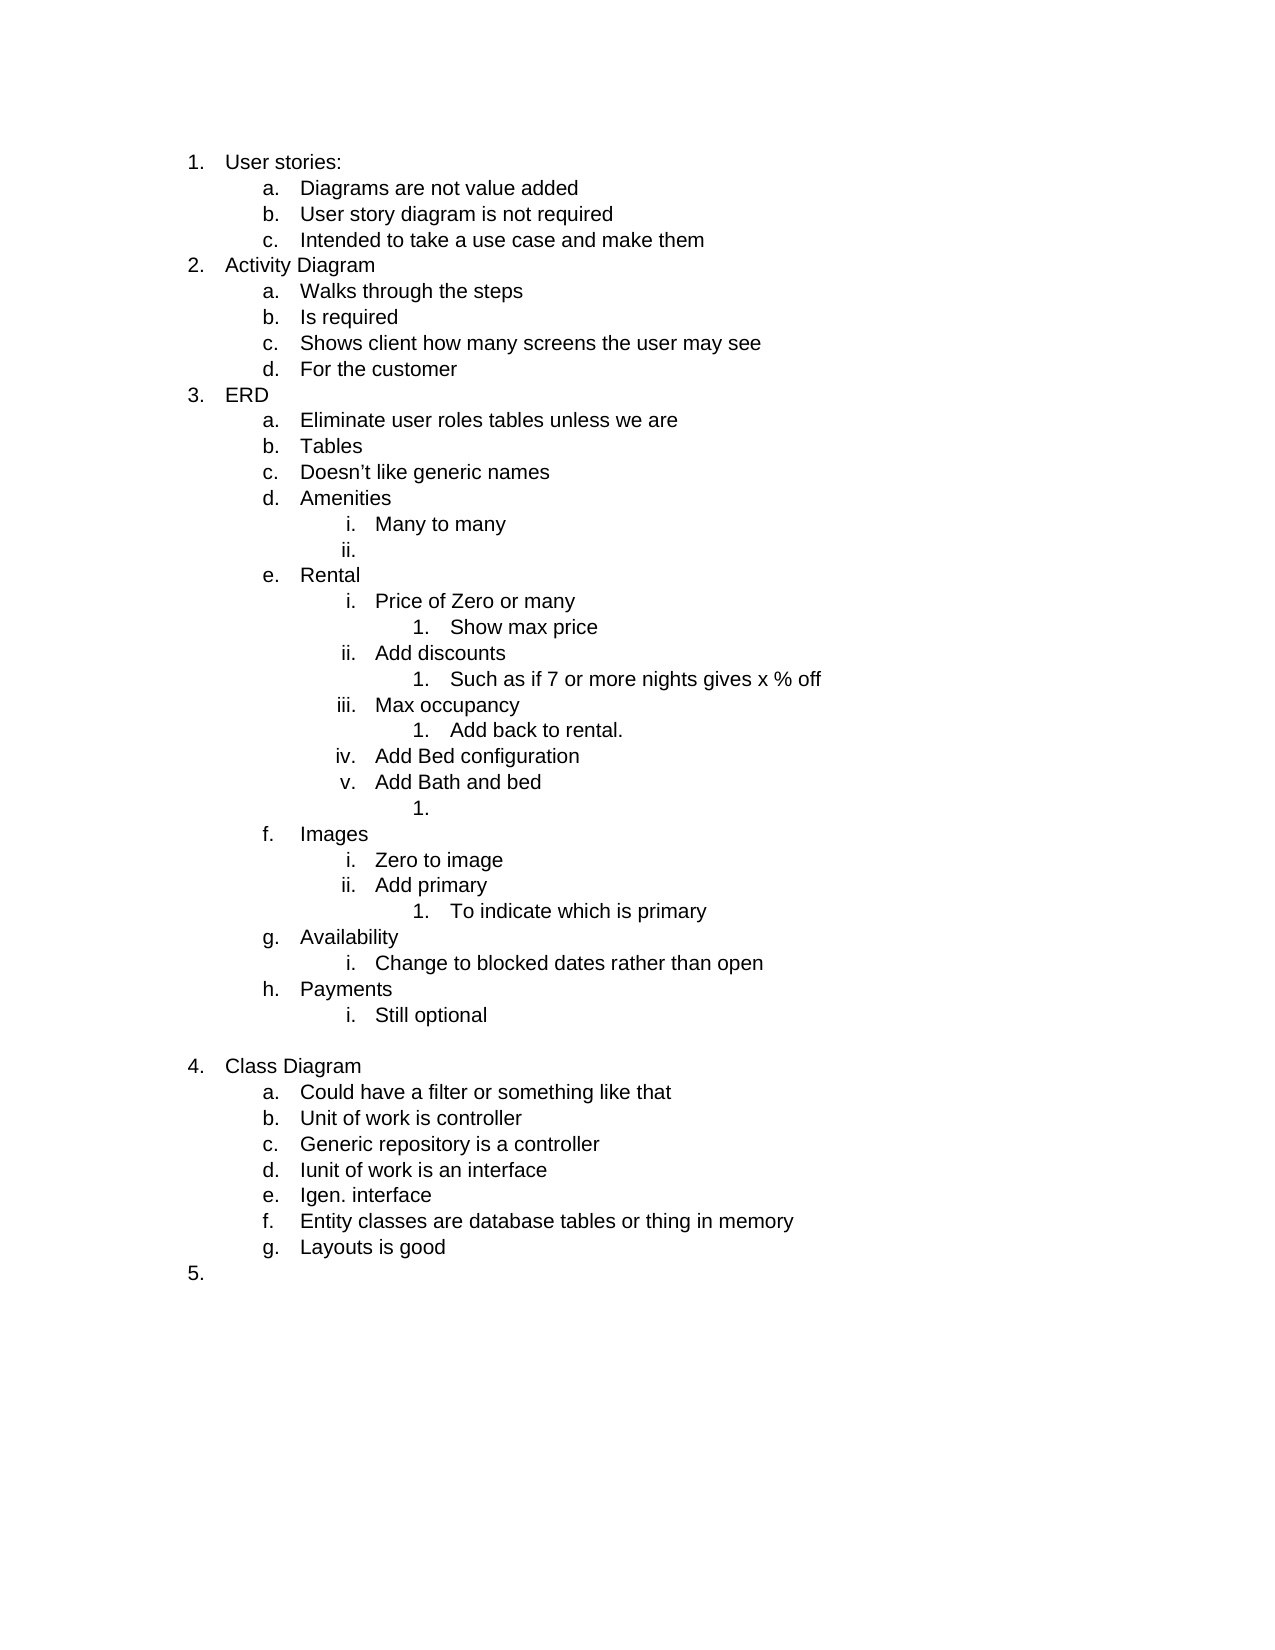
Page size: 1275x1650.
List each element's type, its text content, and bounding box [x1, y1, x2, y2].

list To indicate which is primary [412, 899, 1125, 923]
list Entity classes are database tables or thing in memory [262, 1209, 1125, 1233]
list Zero to image [356, 847, 1125, 871]
list Add Bed configuration [356, 744, 1125, 768]
list Unit of work is controller [262, 1106, 1125, 1130]
list Show max price [412, 615, 1125, 639]
list Payments [262, 977, 1125, 1001]
list Add back to rental. [412, 718, 1125, 742]
list Generic repository is a controller [262, 1132, 1125, 1156]
list Availability [262, 925, 1125, 949]
list User stories: [187, 150, 1125, 174]
list Change to blocked dates rather than open [356, 951, 1125, 975]
list Still optional [356, 1002, 1125, 1026]
list Max occupancy [356, 692, 1125, 716]
list Activity Diagram [187, 253, 1125, 277]
list Doesn’t like generic names [262, 460, 1125, 484]
list For the customer [262, 357, 1125, 381]
list Add Bath and bed [356, 770, 1125, 794]
list Is required [262, 305, 1125, 329]
list Iunit of work is an interface [262, 1157, 1125, 1181]
list Eliminate user roles tables unless we are [262, 408, 1125, 432]
list Tables [262, 434, 1125, 458]
list Rental [262, 563, 1125, 587]
list Such as if 7 or more nights gives x % off [412, 667, 1125, 691]
list Shows client how many screens the user may see [262, 331, 1125, 355]
list Images [262, 822, 1125, 846]
list ERD [187, 382, 1125, 406]
list Amenities [262, 486, 1125, 510]
list Price of Zero or many [356, 589, 1125, 613]
list Add primary [356, 873, 1125, 897]
list Diagrams are not value added [262, 176, 1125, 200]
list Walks through the steps [262, 279, 1125, 303]
list Could have a filter or something like that [262, 1080, 1125, 1104]
list Many to many [356, 512, 1125, 536]
list Layouts is good [262, 1235, 1125, 1259]
list Add discounts [356, 641, 1125, 665]
list Class Diagram [187, 1054, 1125, 1078]
list User story diagram is not required [262, 202, 1125, 226]
list Intended to take a use case and make them [262, 227, 1125, 251]
list Igen. interface [262, 1183, 1125, 1207]
